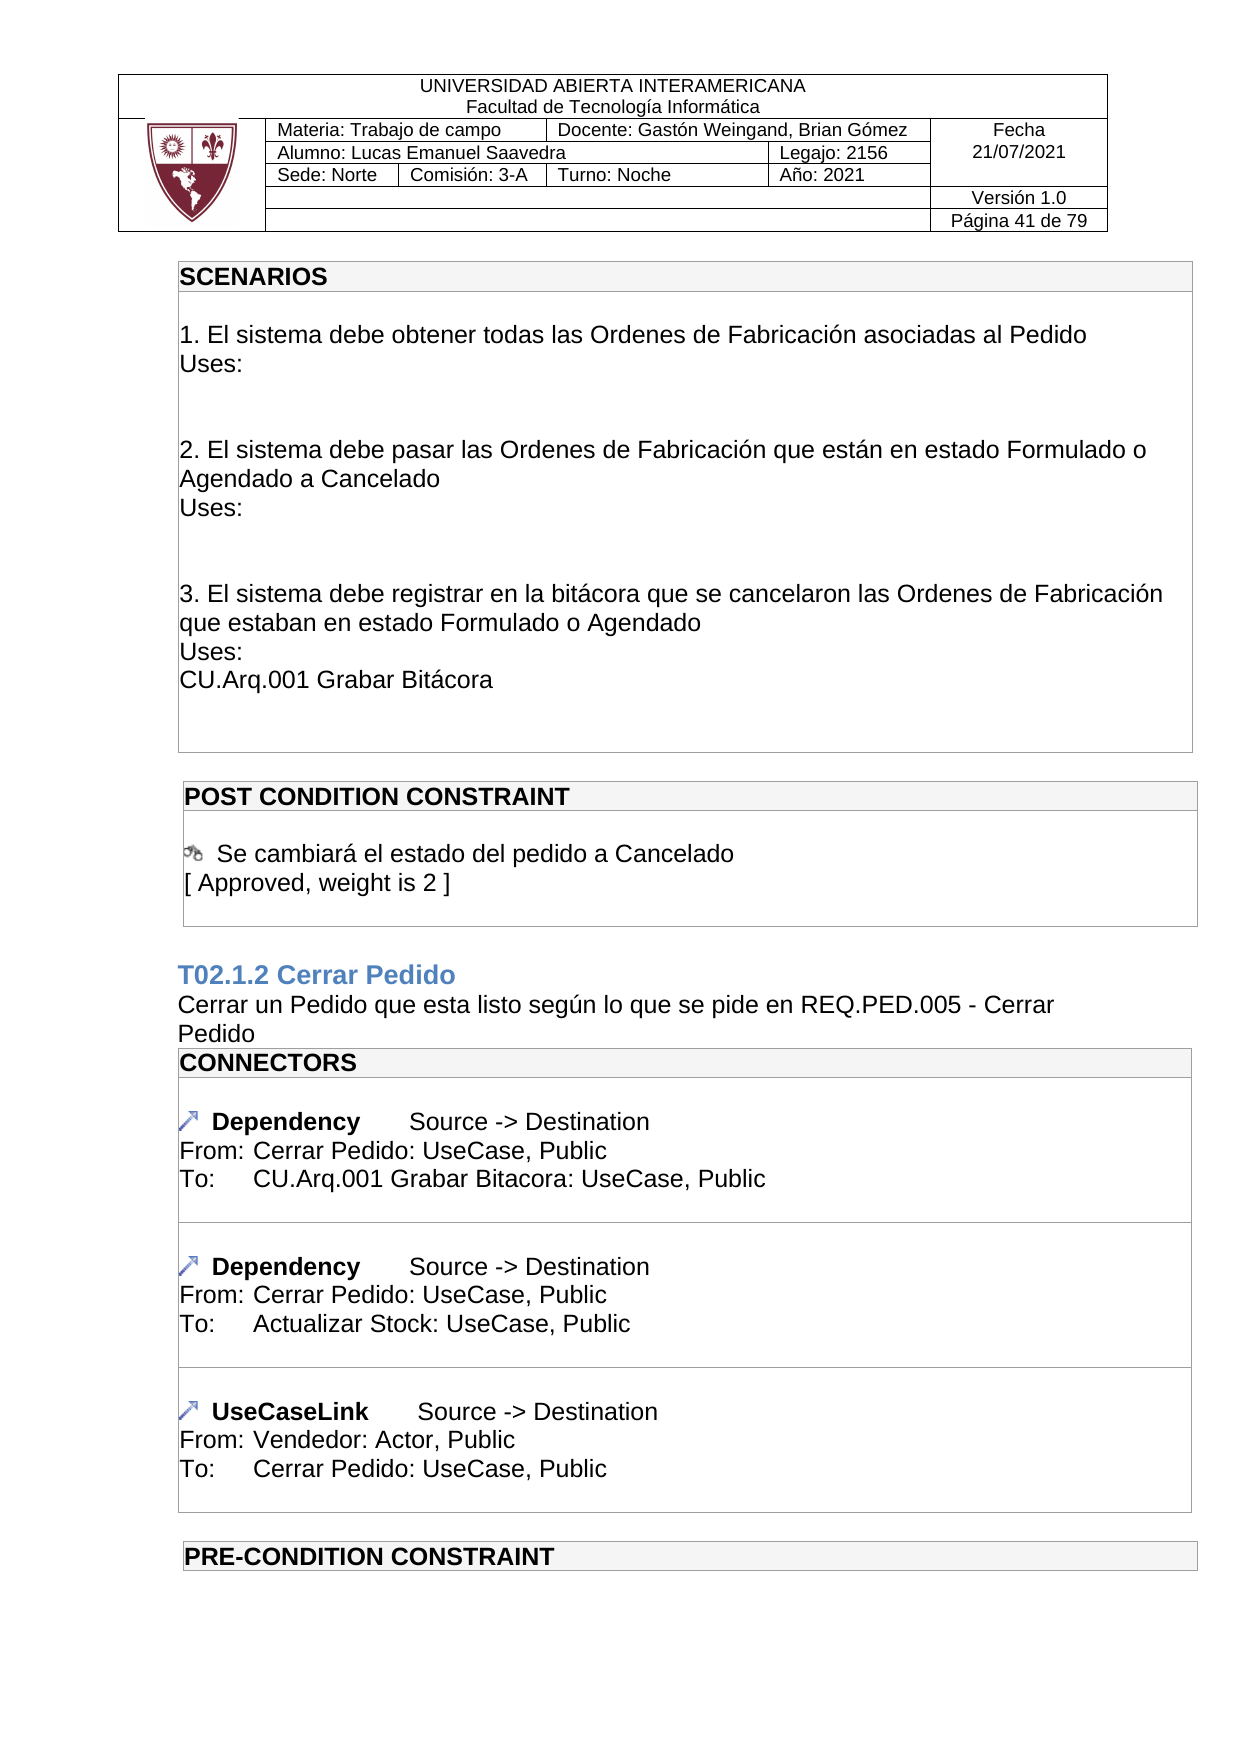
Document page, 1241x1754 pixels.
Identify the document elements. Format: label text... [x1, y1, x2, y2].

picture [145, 118, 239, 226]
table_cell Dependency Source -> Destination From: Cerrar Pedido: UseCase, Public To: Actualizar Stock: UseCase, Public [179, 1223, 1191, 1367]
picture [183, 843, 203, 863]
table_header POST CONDITION CONSTRAINT [184, 782, 1197, 810]
picture [179, 1111, 198, 1131]
table_cell UseCaseLink Source -> Destination From: Vendedor: Actor, Public To: Cerrar Pedido: UseCase, Public [179, 1368, 1191, 1512]
subtitle T02.1.2 Cerrar Pedido [177, 959, 1063, 990]
picture [179, 1256, 198, 1276]
table_header CONNECTORS [179, 1049, 1191, 1077]
text Cerrar un Pedido que esta listo según lo que se pide en REQ.PED.005 - Cerrar Pedido [177, 990, 1063, 1047]
table_header PRE-CONDITION CONSTRAINT [184, 1542, 1197, 1570]
table_cell Dependency Source -> Destination From: Cerrar Pedido: UseCase, Public To: CU.Arq.001 Grabar Bitacora: UseCase, Public [179, 1078, 1191, 1222]
picture [179, 1401, 198, 1420]
table_cell Se cambiará el estado del pedido a Cancelado [ Approved, weight is 2 ] [184, 811, 1197, 926]
table_header SCENARIOS [179, 262, 1192, 291]
